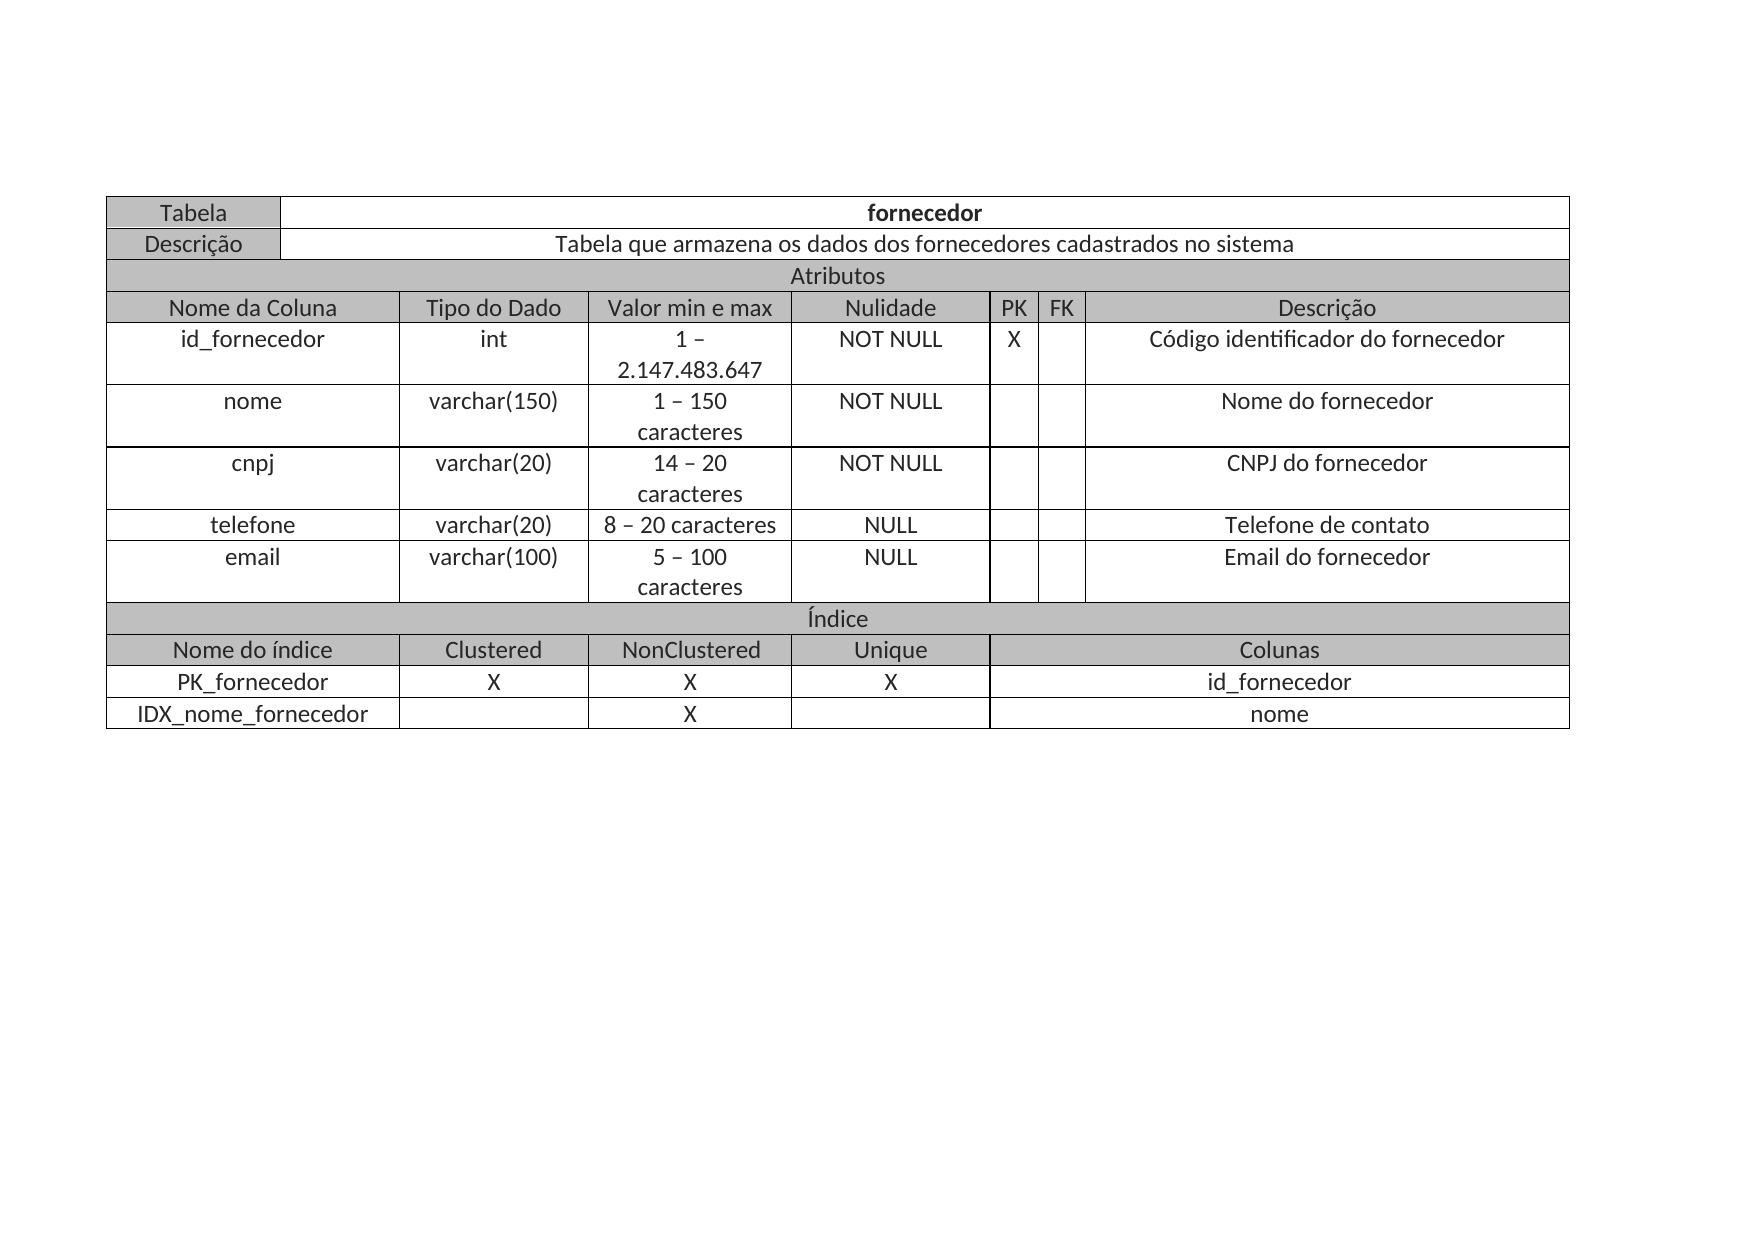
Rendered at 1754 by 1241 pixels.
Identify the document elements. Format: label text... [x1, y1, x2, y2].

table_cell Clustered [400, 635, 588, 665]
table_cell Descrição [107, 229, 280, 259]
table_header Tabela [107, 197, 280, 227]
table_cell Colunas [991, 635, 1569, 665]
table_cell Nome da Coluna [107, 292, 399, 322]
table_cell [1039, 448, 1085, 508]
table_cell NOT NULL [792, 385, 989, 446]
table_cell Nome do fornecedor [1086, 385, 1569, 446]
table_cell [792, 698, 989, 728]
table_cell nome [107, 385, 399, 446]
table_cell [991, 385, 1038, 446]
table_cell [1039, 510, 1085, 540]
table_cell Atributos [107, 260, 1569, 291]
table_cell NonClustered [589, 635, 791, 665]
table_cell 8 – 20 caracteres [589, 510, 791, 540]
table_cell [400, 698, 588, 728]
table_cell FK [1039, 292, 1085, 322]
table_cell nome [991, 698, 1569, 728]
table_cell X [400, 666, 588, 697]
table_cell Nome do índice [107, 635, 399, 665]
table_cell IDX_nome_fornecedor [107, 698, 399, 728]
table_cell Código identificador do fornecedor [1086, 323, 1569, 384]
table_cell 1 – 150 caracteres [589, 385, 791, 446]
table_cell telefone [107, 510, 399, 540]
table_cell Unique [792, 635, 989, 665]
table_cell id_fornecedor [107, 323, 399, 384]
table_cell NOT NULL [792, 323, 989, 384]
table_cell 14 – 20 caracteres [589, 448, 791, 508]
table_cell PK_fornecedor [107, 666, 399, 697]
table_cell 1 – 2.147.483.647 [589, 323, 791, 384]
table_cell NULL [792, 541, 989, 602]
table_cell X [792, 666, 989, 697]
table_cell varchar(100) [400, 541, 588, 602]
table_cell PK [991, 292, 1038, 322]
table_cell Descrição [1086, 292, 1569, 322]
table_cell [1039, 323, 1085, 384]
table_cell NULL [792, 510, 989, 540]
table_cell [1039, 385, 1085, 446]
table_cell varchar(20) [400, 510, 588, 540]
table_cell CNPJ do fornecedor [1086, 448, 1569, 508]
table_header fornecedor [281, 197, 1569, 227]
table_cell Tipo do Dado [400, 292, 588, 322]
table_cell email [107, 541, 399, 602]
table_cell Índice [107, 603, 1569, 634]
table_cell Telefone de contato [1086, 510, 1569, 540]
table_cell Tabela que armazena os dados dos fornecedores cadastrados no sistema [281, 229, 1569, 259]
table_cell id_fornecedor [991, 666, 1569, 697]
table_cell NOT NULL [792, 448, 989, 508]
table_cell Email do fornecedor [1086, 541, 1569, 602]
table_cell Nulidade [792, 292, 989, 322]
table_cell [1039, 541, 1085, 602]
table_cell [991, 510, 1038, 540]
table_cell X [991, 323, 1038, 384]
table_cell [991, 541, 1038, 602]
table_cell Valor min e max [589, 292, 791, 322]
table_cell [991, 448, 1038, 508]
table_cell varchar(20) [400, 448, 588, 508]
table_cell X [589, 698, 791, 728]
table_cell varchar(150) [400, 385, 588, 446]
table_cell 5 – 100 caracteres [589, 541, 791, 602]
table_cell int [400, 323, 588, 384]
table_cell X [589, 666, 791, 697]
table_cell cnpj [107, 448, 399, 508]
